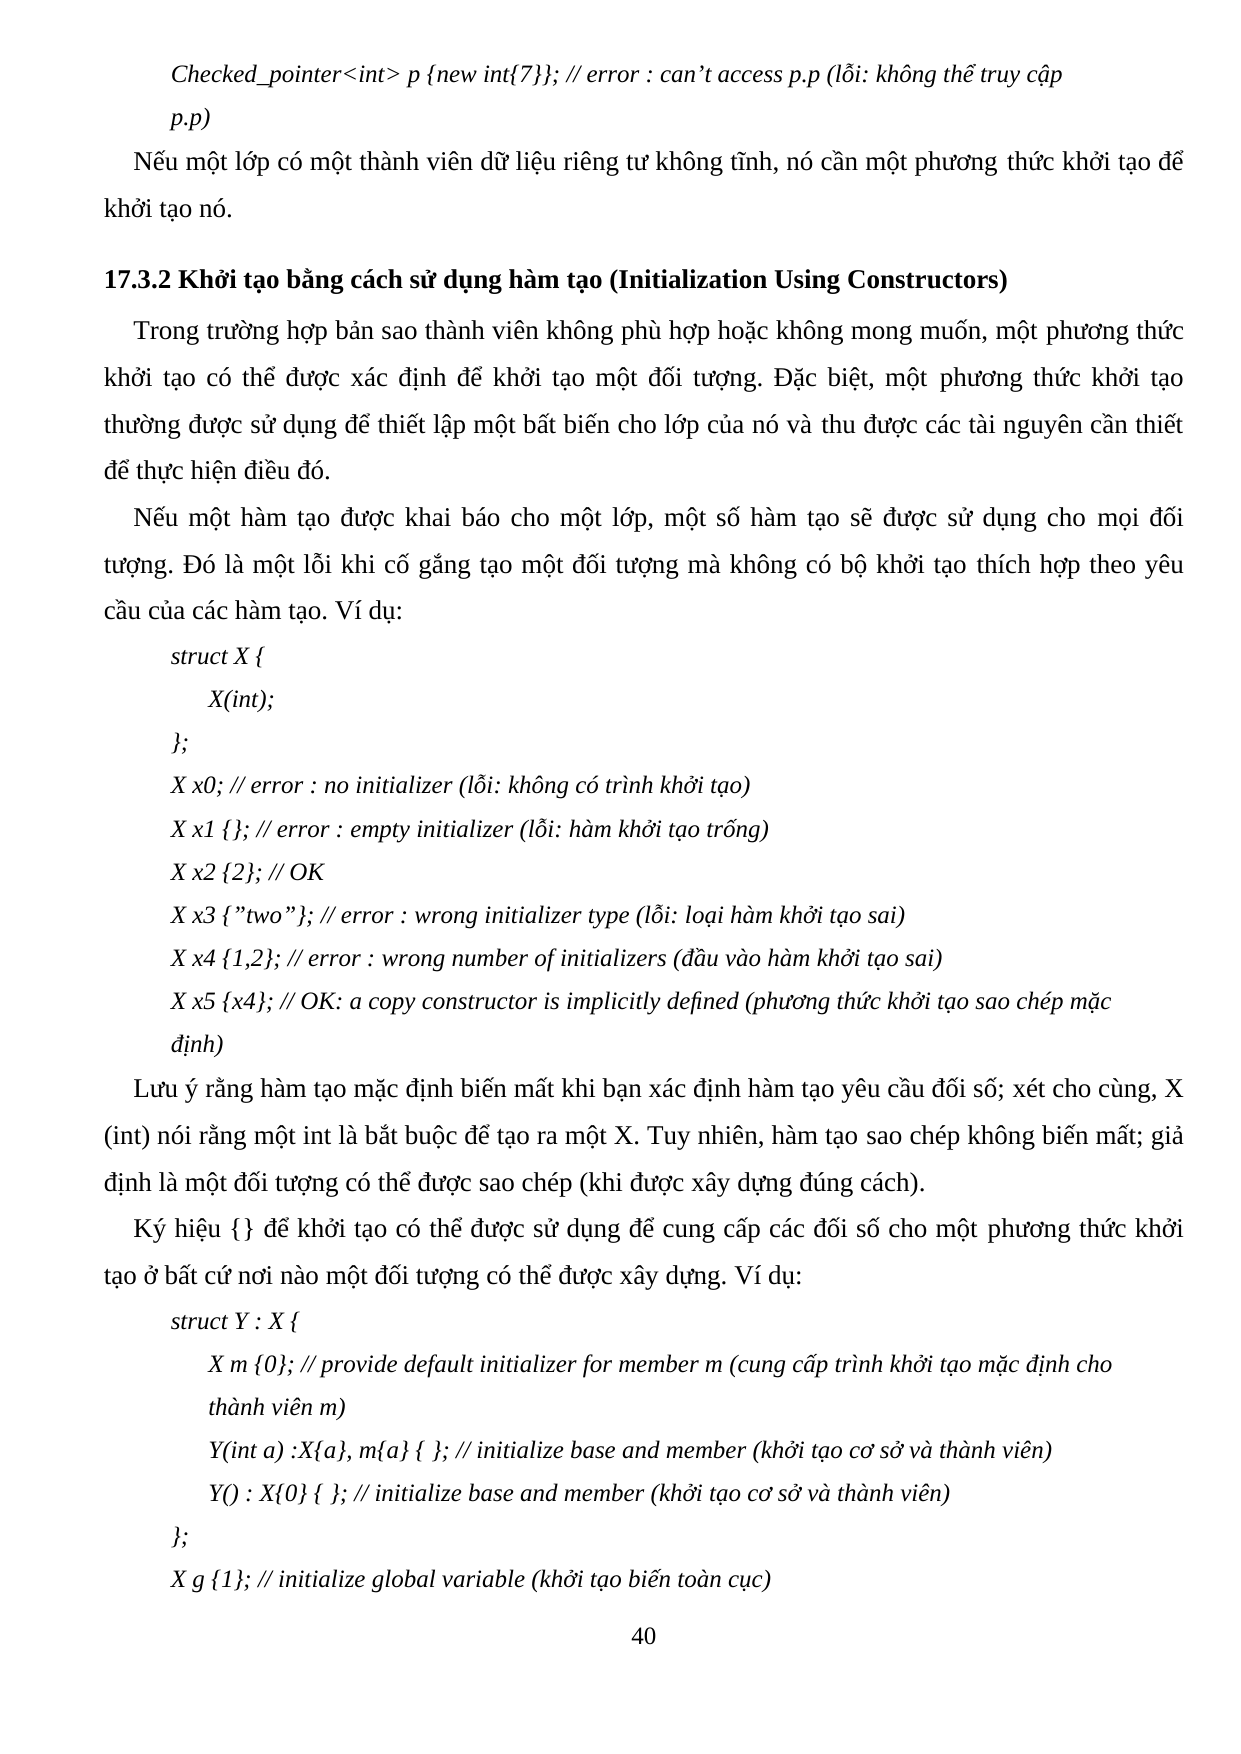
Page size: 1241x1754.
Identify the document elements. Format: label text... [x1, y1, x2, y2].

text X x0; // error : no initializer (lỗi: không có trình khởi tạo) [141, 771, 1184, 799]
text X g {1}; // initialize global variable (khởi tạo biến toàn cục) [141, 1564, 1184, 1593]
text X x5 {x4}; // OK: a copy constructor is implicitly deﬁned (phương thức khởi tạo sao chép mặc [141, 986, 1184, 1015]
text struct Y : X { [141, 1306, 1184, 1334]
text Y() : X{0} { }; // initialize base and member (khởi tạo cơ sở và thành viên) [178, 1478, 1184, 1507]
text Ký hiệu {} để khởi tạo có thể được sử dụng để cung cấp các đối số cho một phương thức khởi tạo ở bất cứ nơi nào một đối tượng có thể được xây dựng. Ví dụ: [103, 1212, 1184, 1290]
text Y(int a) :X{a}, m{a} { }; // initialize base and member (khởi tạo cơ sở và thành viên) [178, 1435, 1184, 1464]
text struct X { [141, 641, 1184, 670]
text thành viên m) [178, 1392, 1184, 1421]
text X x4 {1,2}; // error : wrong number of initializers (đầu vào hàm khởi tạo sai) [141, 943, 1184, 972]
text X x1 {}; // error : empty initializer (lỗi: hàm khởi tạo trống) [141, 814, 1184, 842]
text X x3 {”two”}; // error : wrong initializer type (lỗi: loại hàm khởi tạo sai) [141, 900, 1184, 929]
text p.p) [141, 102, 1184, 131]
text Nếu một hàm tạo được khai báo cho một lớp, một số hàm tạo sẽ được sử dụng cho mọi đối tượng. Đó là một lỗi khi cố gắng tạo một đối tượng mà không có bộ khởi tạo thích hợp theo yêu cầu của các hàm tạo. Ví dụ: [103, 501, 1184, 626]
text X(int); [178, 684, 1184, 713]
text }; [141, 1521, 1184, 1550]
text Nếu một lớp có một thành viên dữ liệu riêng tư không tĩnh, nó cần một phương thức khởi tạo để khởi tạo nó. [103, 145, 1184, 223]
text X m {0}; // provide default initializer for member m (cung cấp trình khởi tạo mặc định cho [178, 1349, 1184, 1378]
text X x2 {2}; // OK [141, 857, 1184, 886]
text }; [141, 727, 1184, 756]
subtitle 17.3.2 Khởi tạo bằng cách sử dụng hàm tạo (Initialization Using Constructors) [103, 264, 1184, 295]
text Trong trường hợp bản sao thành viên không phù hợp hoặc không mong muốn, một phương thức khởi tạo có thể được xác định để khởi tạo một đối tượng. Đặc biệt, một phương thức khởi tạo thường được sử dụng để thiết lập một bất biến cho lớp của nó và thu được các tài nguyên cần thiết để thực hiện điều đó. [103, 314, 1184, 486]
text Lưu ý rằng hàm tạo mặc định biến mất khi bạn xác định hàm tạo yêu cầu đối số; xét cho cùng, X (int) nói rằng một int là bắt buộc để tạo ra một X. Tuy nhiên, hàm tạo sao chép không biến mất; giả định là một đối tượng có thể được sao chép (khi được xây dựng đúng cách). [103, 1072, 1184, 1197]
text định) [141, 1029, 1184, 1058]
text Checked_pointer<int> p {new int{7}}; // error : can’t access p.p (lỗi: không thể truy cập [141, 59, 1184, 88]
